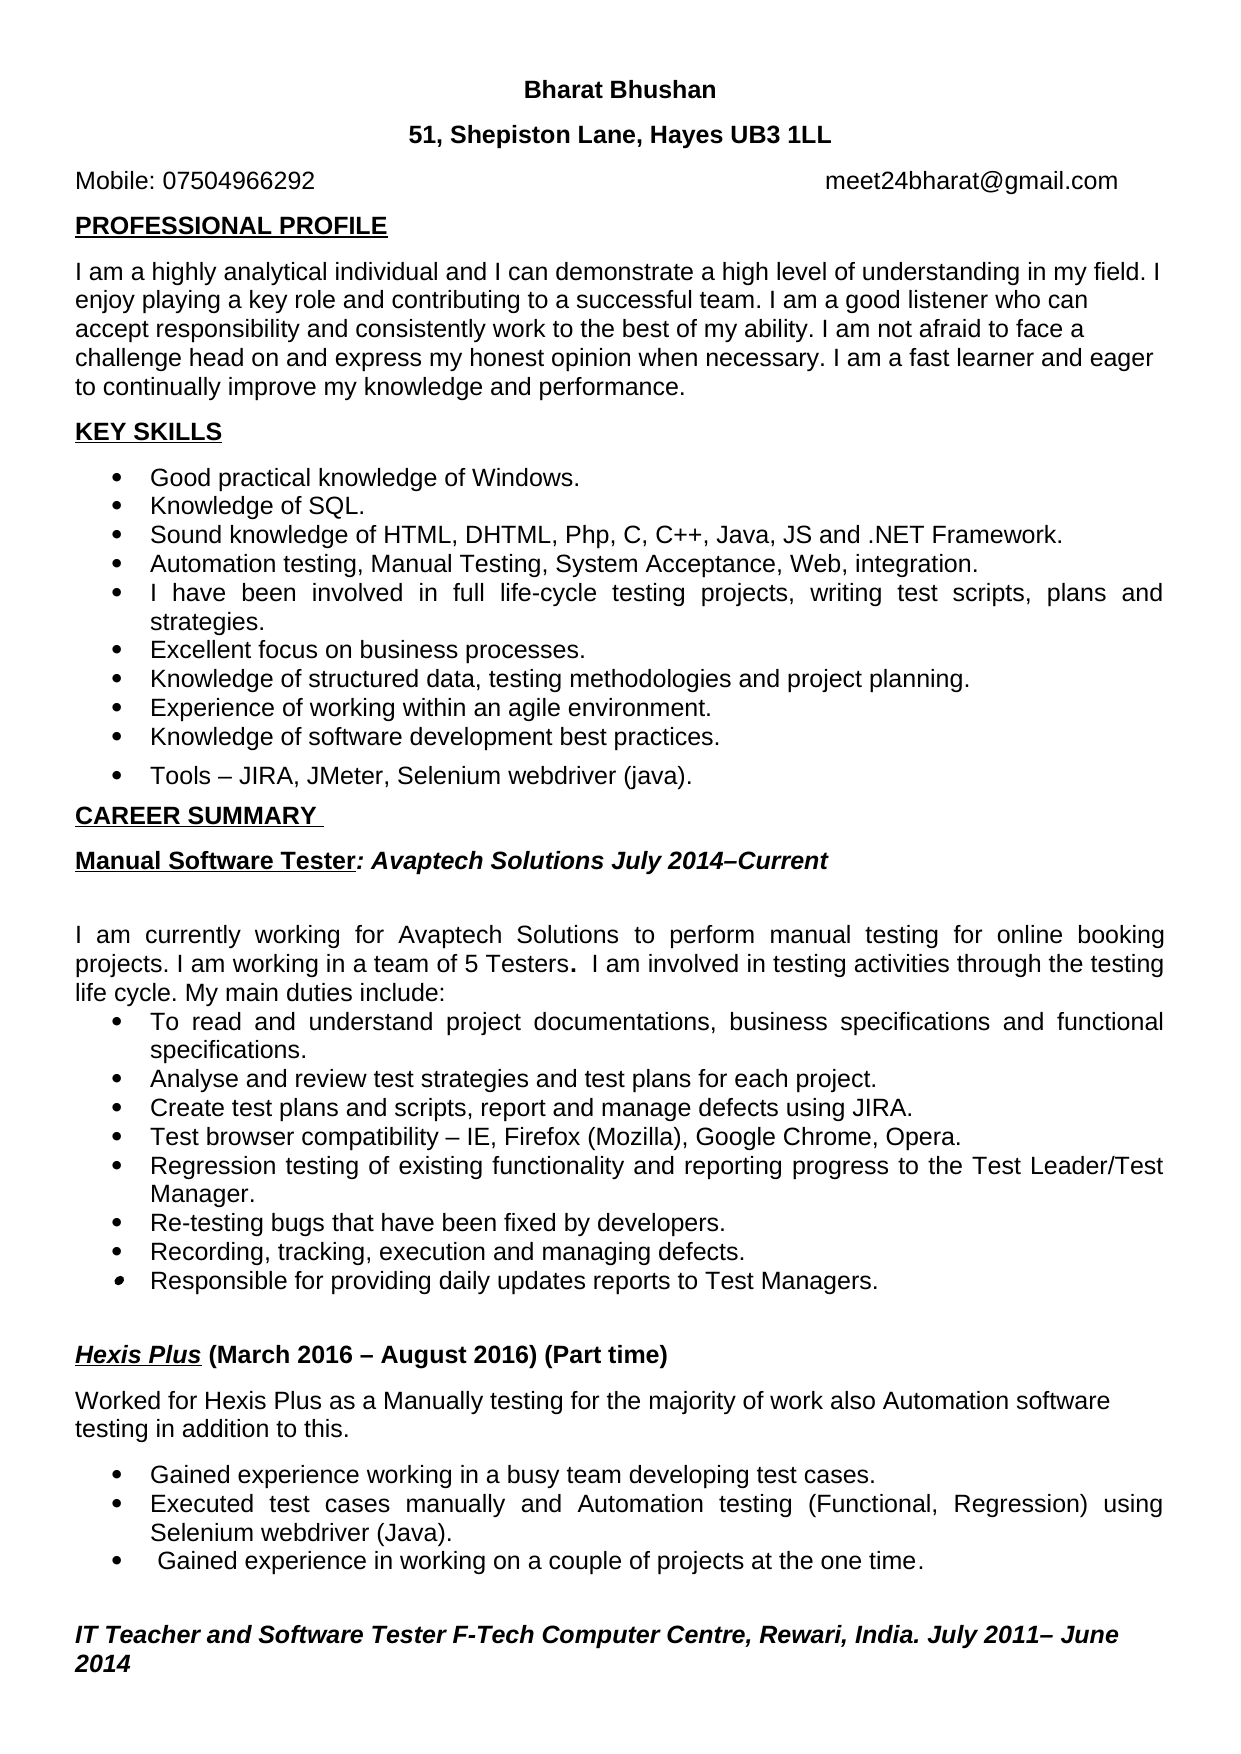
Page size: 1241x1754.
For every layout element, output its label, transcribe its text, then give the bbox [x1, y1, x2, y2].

list Analyse and review test strategies and test plans for each project. [112, 1064, 1165, 1093]
list I have been involved in full life-cycle testing projects, writing test scripts, plans and strategies. [112, 578, 1165, 636]
list Executed test cases manually and Automation testing (Functional, Regression) using Selenium webdriver (Java). [112, 1489, 1165, 1546]
list Gained experience in working on a couple of projects at the one time. [112, 1546, 1165, 1575]
text Bharat Bhushan [75, 75, 1165, 104]
text Worked for Hexis Plus as a Manually testing for the majority of work also Automation software testing in addition to this. [75, 1386, 1165, 1443]
list Knowledge of structured data, testing methodologies and project planning. [112, 664, 1165, 693]
list Re-testing bugs that have been fixed by developers. [112, 1208, 1165, 1237]
text Mobile: 07504966292 meet24bharat@gmail.com [75, 166, 1165, 194]
list Regression testing of existing functionality and reporting progress to the Test Leader/Test Manager. [112, 1151, 1165, 1208]
list To read and understand project documentations, business specifications and functional specifications. [112, 1006, 1165, 1064]
list Tools – JIRA, JMeter, Selenium webdriver (java). [112, 761, 1165, 790]
text CAREER SUMMARY [75, 801, 1165, 829]
list Experience of working within an agile environment. [112, 693, 1165, 722]
list Create test plans and scripts, report and manage defects using JIRA. [112, 1093, 1165, 1122]
text PROFESSIONAL PROFILE [75, 211, 1165, 240]
list Recording, tracking, execution and managing defects. [112, 1237, 1165, 1266]
list Knowledge of SQL. [112, 491, 1165, 520]
text Hexis Plus (March 2016 – August 2016) (Part time) [75, 1340, 1165, 1369]
list Test browser compatibility – IE, Firefox (Mozilla), Google Chrome, Opera. [112, 1122, 1165, 1151]
text 51, Shepiston Lane, Hayes UB3 1LL [75, 120, 1165, 149]
text I am a highly analytical individual and I can demonstrate a high level of understanding in my field. I enjoy playing a key role and contributing to a successful team. I am a good listener who can accept responsibility and consistently work to the best of my ability. I am not afraid to face a challenge head on and express my honest opinion when necessary. I am a fast learner and eager to continually improve my knowledge and performance. [75, 257, 1165, 400]
text Manual Software Tester: Avaptech Solutions July 2014–Current [75, 846, 1165, 903]
list Gained experience working in a busy team developing test cases. [112, 1460, 1165, 1489]
list Sound knowledge of HTML, DHTML, Php, C, C++, Java, JS and .NET Framework. [112, 520, 1165, 549]
list Good practical knowledge of Windows. [112, 462, 1165, 491]
list Excellent focus on business processes. [112, 636, 1165, 664]
text IT Teacher and Software Tester F-Tech Computer Centre, Rewari, India. July 2011– June 2014 [75, 1621, 1165, 1678]
text I am currently working for Avaptech Solutions to perform manual testing for online booking projects. I am working in a team of 5 Testers. I am involved in testing activities through the testing life cycle. My main duties include: [75, 920, 1165, 1006]
list Responsible for providing daily updates reports to Test Managers. [112, 1266, 1165, 1295]
list Automation testing, Manual Testing, System Acceptance, Web, integration. [112, 549, 1165, 578]
text KEY SKILLS [75, 417, 1165, 446]
list Knowledge of software development best practices. [112, 722, 1165, 751]
